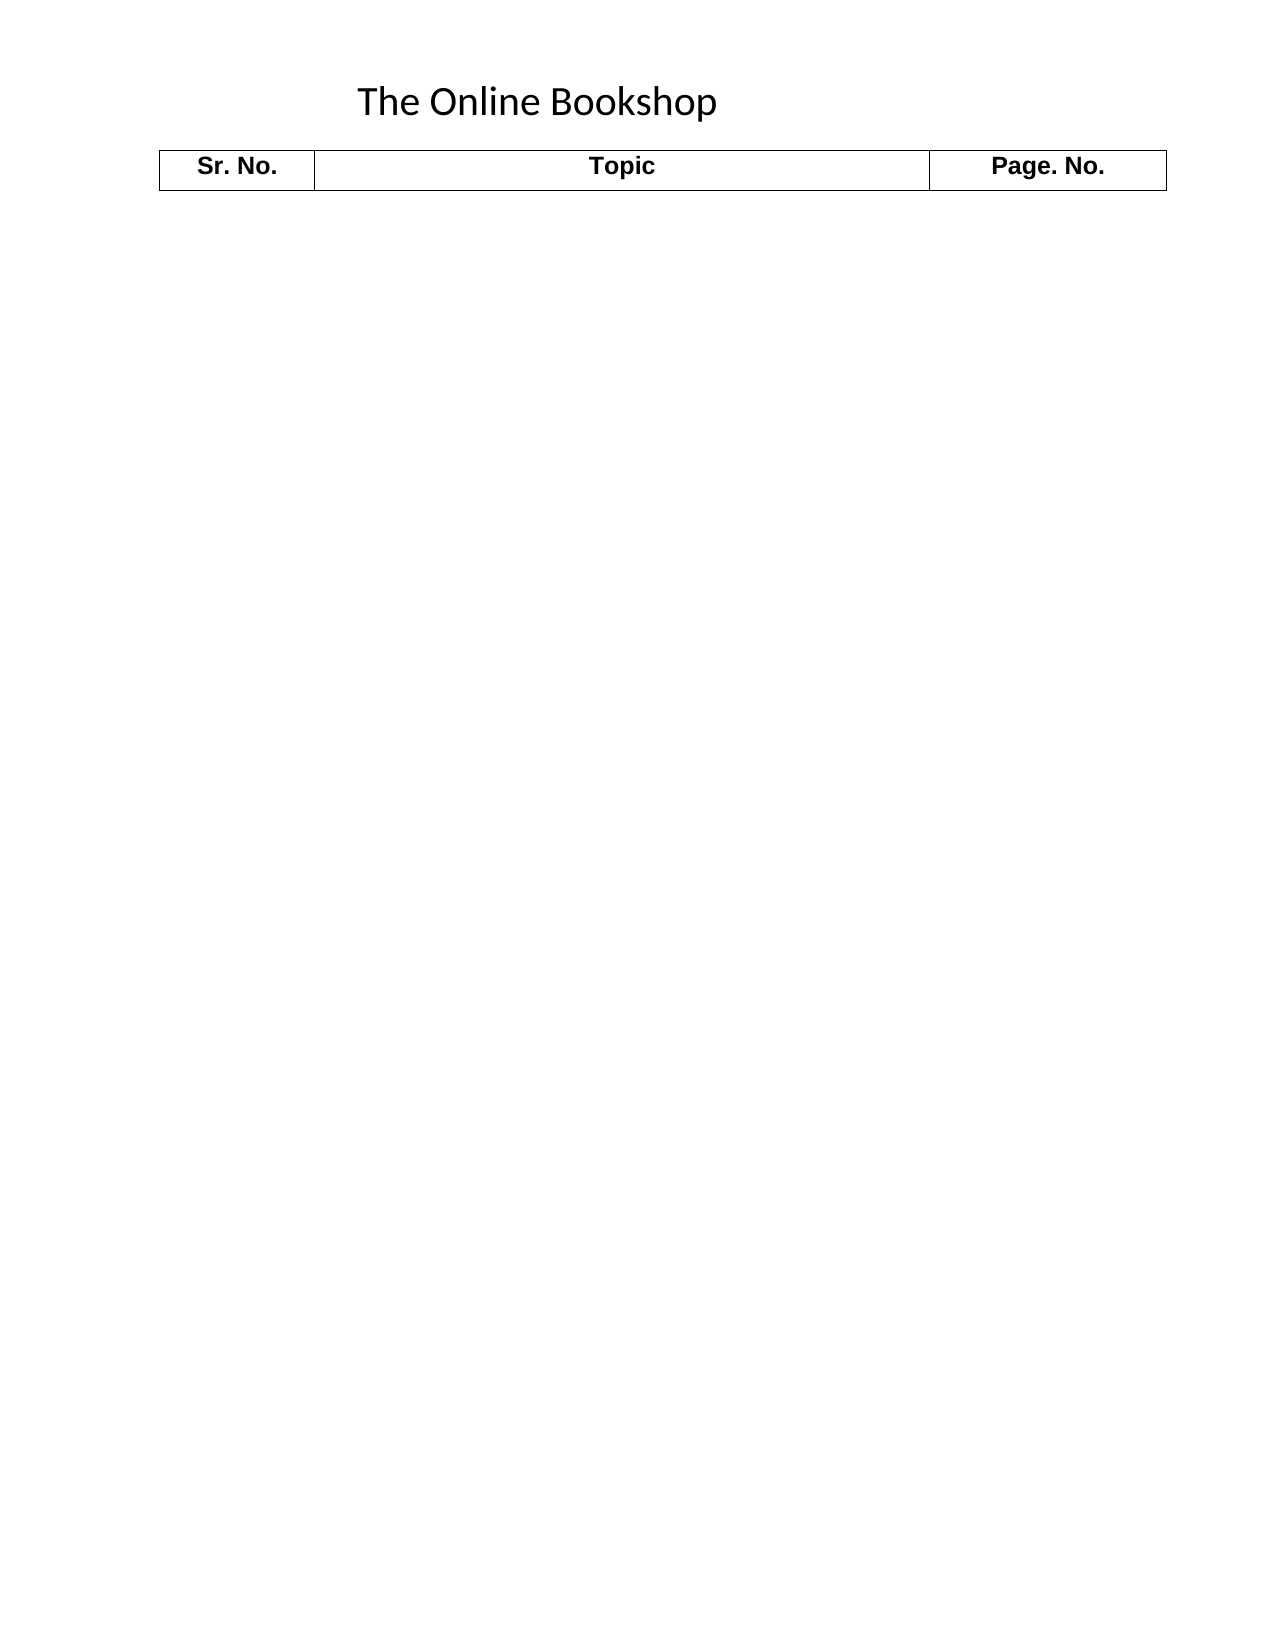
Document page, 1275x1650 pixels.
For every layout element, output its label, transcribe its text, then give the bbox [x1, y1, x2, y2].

table_header Page. No. [930, 151, 1166, 190]
table_header Sr. No. [160, 151, 314, 190]
table_header Topic [315, 151, 929, 190]
